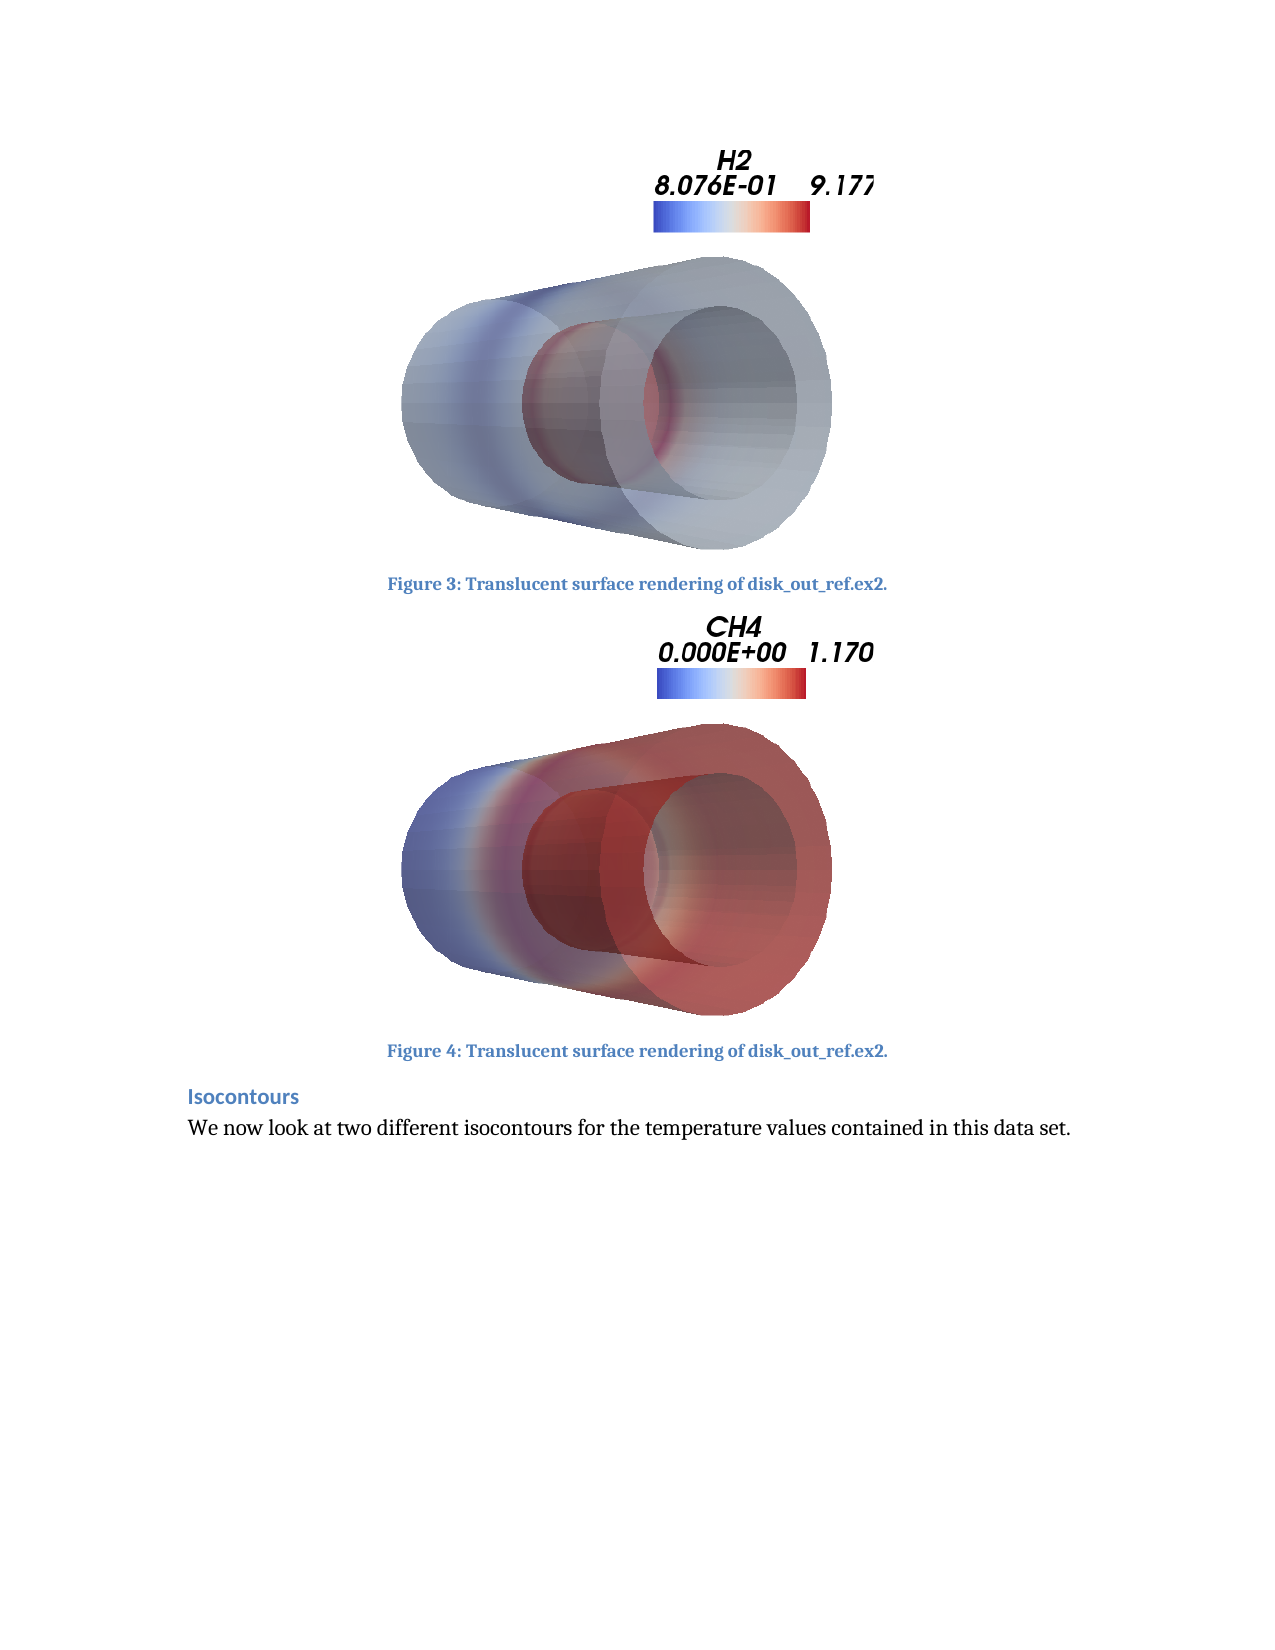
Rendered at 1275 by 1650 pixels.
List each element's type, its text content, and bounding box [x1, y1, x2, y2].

text We now look at two different isocontours for the temperature values contained in this data set. [187, 1115, 1087, 1201]
text Figure : Translucent surface rendering of disk_out_ref.ex2. [187, 574, 1087, 595]
picture [401, 150, 874, 550]
picture [401, 616, 874, 1016]
subtitle Isocontours [187, 1082, 1087, 1111]
text Figure : Translucent surface rendering of disk_out_ref.ex2. [187, 1040, 1087, 1062]
